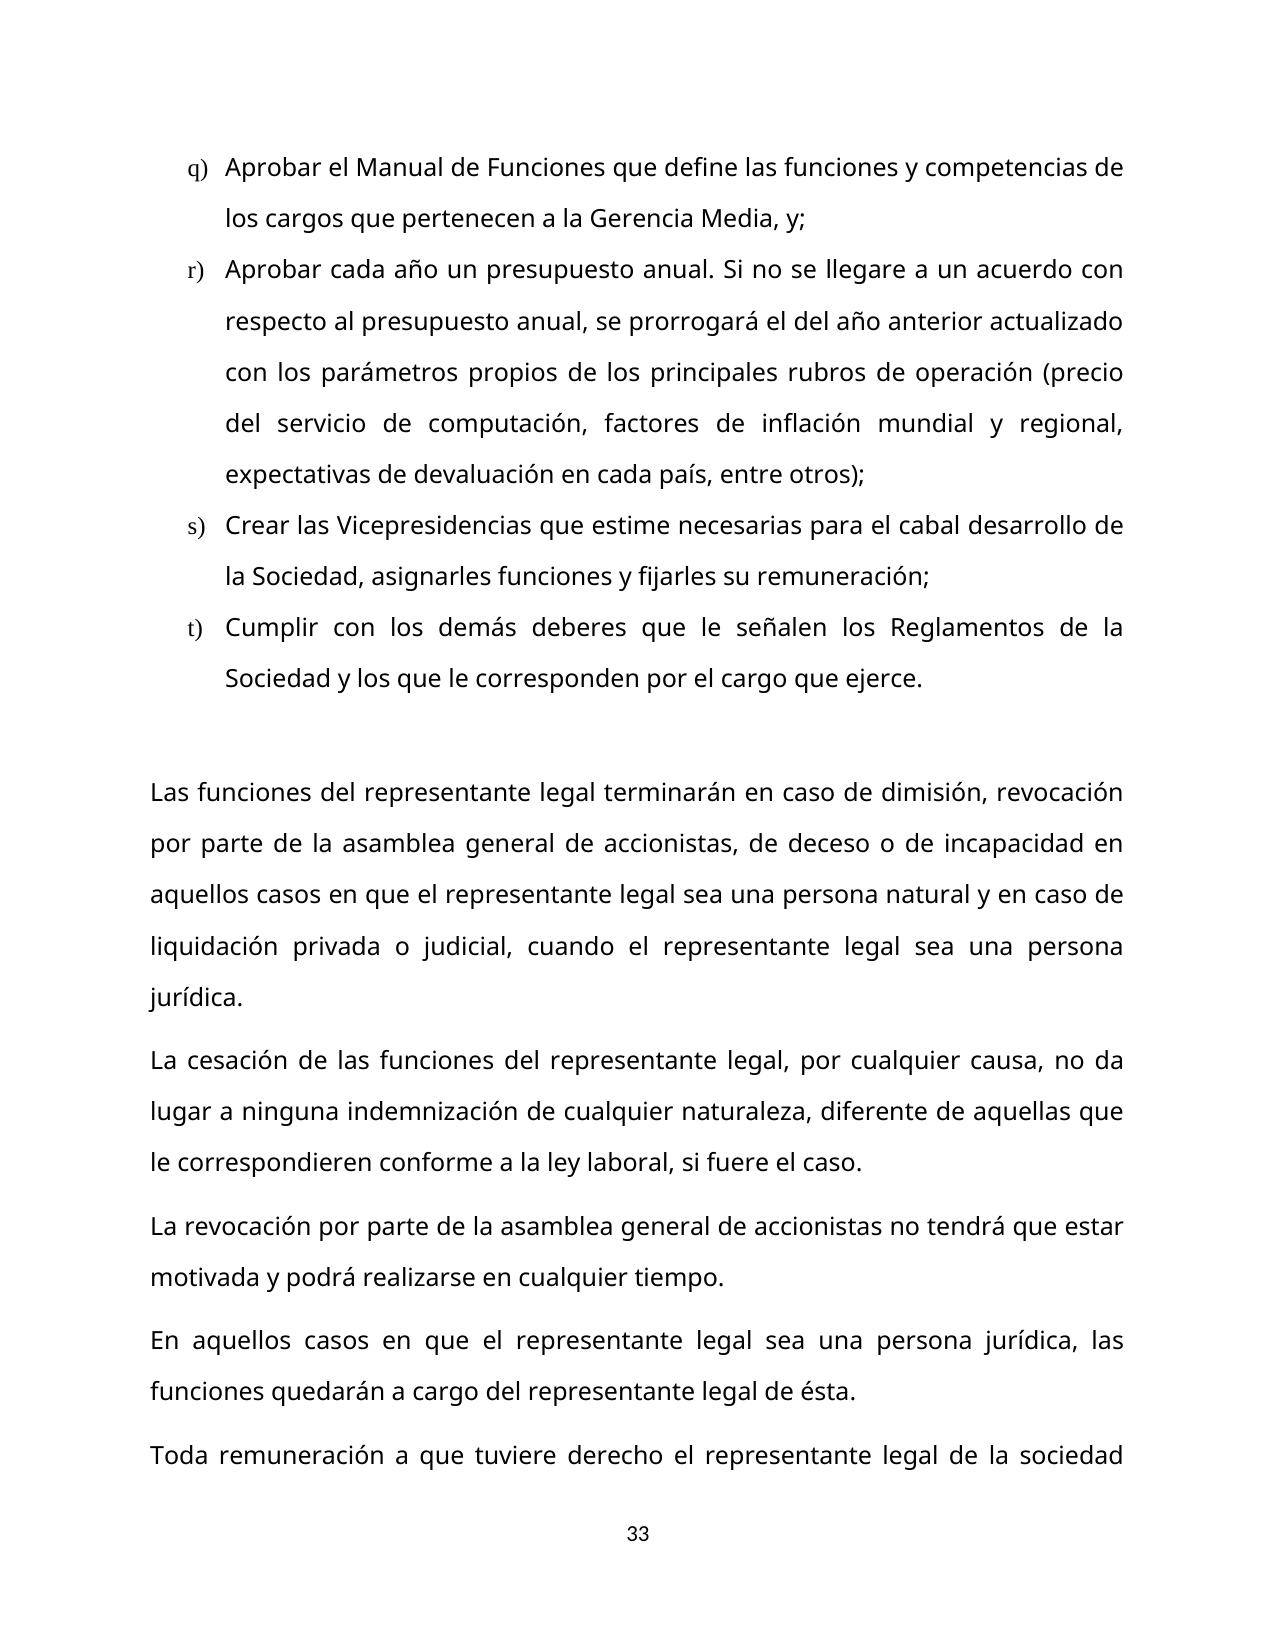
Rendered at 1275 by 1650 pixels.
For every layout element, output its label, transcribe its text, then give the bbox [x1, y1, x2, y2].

text En aquellos casos en que el representante legal sea una persona jurídica, las funciones quedarán a cargo del representante legal de ésta. [150, 1323, 1125, 1408]
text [150, 1437, 1125, 1472]
text La revocación por parte de la asamblea general de accionistas no tendrá que estar motivada y podrá realizarse en cualquier tiempo. [150, 1208, 1125, 1293]
list Cumplir con los demás deberes que le señalen los Reglamentos de la Sociedad y los que le corresponden por el cargo que ejerce. [187, 609, 1125, 694]
text Las funciones del representante legal terminarán en caso de dimisión, revocación por parte de la asamblea general de accionistas, de deceso o de incapacidad en aquellos casos en que el representante legal sea una persona natural y en caso de liquidación privada o judicial, cuando el representante legal sea una persona jurídica. [150, 775, 1125, 1013]
list Aprobar el Manual de Funciones que define las funciones y competencias de los cargos que pertenecen a la Gerencia Media, y; [187, 150, 1125, 235]
list Crear las Vicepresidencias que estime necesarias para el cabal desarrollo de la Sociedad, asignarles funciones y fijarles su remuneración; [187, 507, 1125, 592]
text La cesación de las funciones del representante legal, por cualquier causa, no da lugar a ninguna indemnización de cualquier naturaleza, diferente de aquellas que le correspondieren conforme a la ley laboral, si fuere el caso. [150, 1043, 1125, 1179]
list Aprobar cada año un presupuesto anual. Si no se llegare a un acuerdo con respecto al presupuesto anual, se prorrogará el del año anterior actualizado con los parámetros propios de los principales rubros de operación (precio del servicio de computación, factores de inflación mundial y regional, expectativas de devaluación en cada país, entre otros); [187, 252, 1125, 490]
